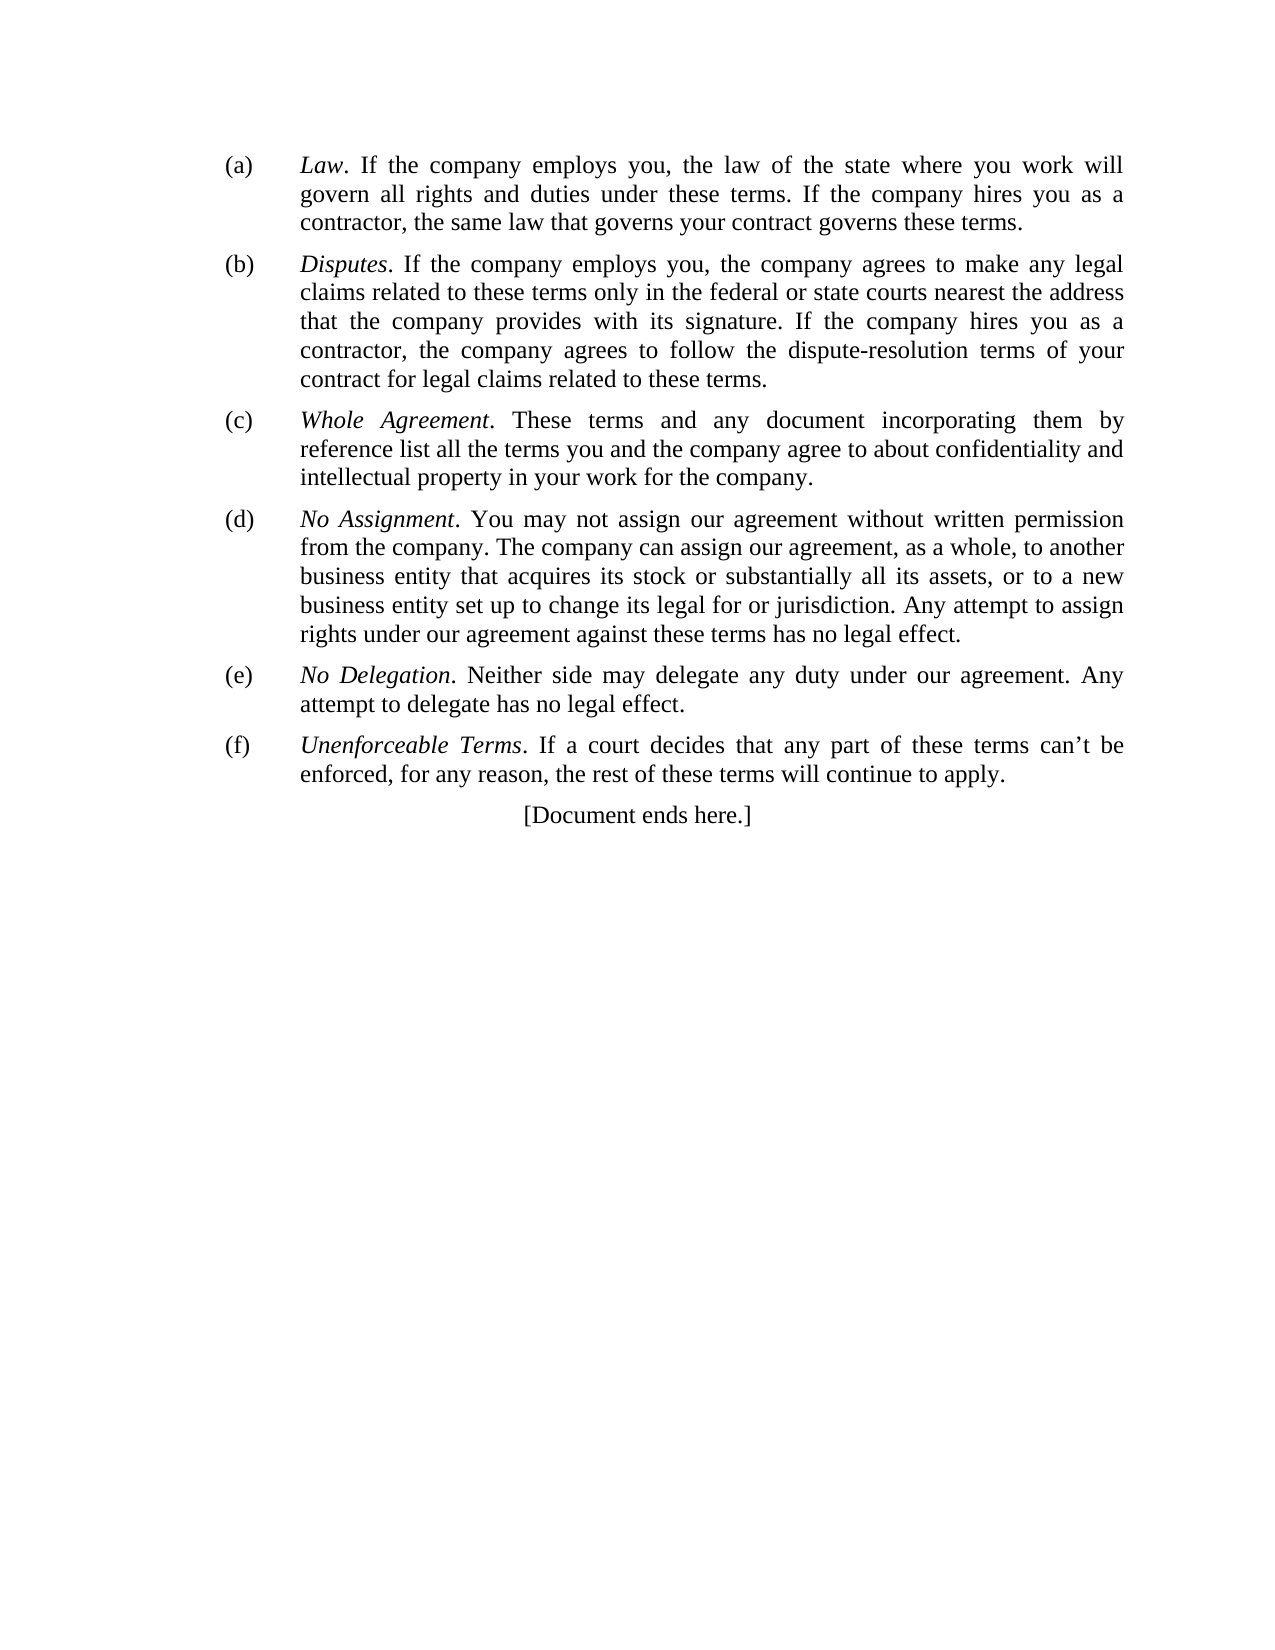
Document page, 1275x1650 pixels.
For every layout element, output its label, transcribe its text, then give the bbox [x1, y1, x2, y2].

text (b) Disputes. If the company employs you, the company agrees to make any legal claims related to these terms only in the federal or state courts nearest the address that the company provides with its signature. If the company hires you as a contractor, the company agrees to follow the dispute-resolution terms of your contract for legal claims related to these terms. [225, 249, 1125, 392]
text (e) No Delegation. Neither side may delegate any duty under our agreement. Any attempt to delegate has no legal effect. [225, 660, 1125, 717]
text (c) Whole Agreement. These terms and any document incorporating them by reference list all the terms you and the company agree to about confidentiality and intellectual property in your work for the company. [225, 405, 1125, 491]
text (f) Unenforceable Terms. If a court decides that any part of these terms can’t be enforced, for any reason, the rest of these terms will continue to apply. [225, 730, 1125, 787]
text (d) No Assignment. You may not assign our agreement without written permission from the company. The company can assign our agreement, as a whole, to another business entity that acquires its stock or substantially all its assets, or to a new business entity set up to change its legal for or jurisdiction. Any attempt to assign rights under our agreement against these terms has no legal effect. [225, 504, 1125, 647]
text [Document ends here.] [150, 800, 1125, 829]
text (a) Law. If the company employs you, the law of the state where you work will govern all rights and duties under these terms. If the company hires you as a contractor, the same law that governs your contract governs these terms. [225, 150, 1125, 236]
